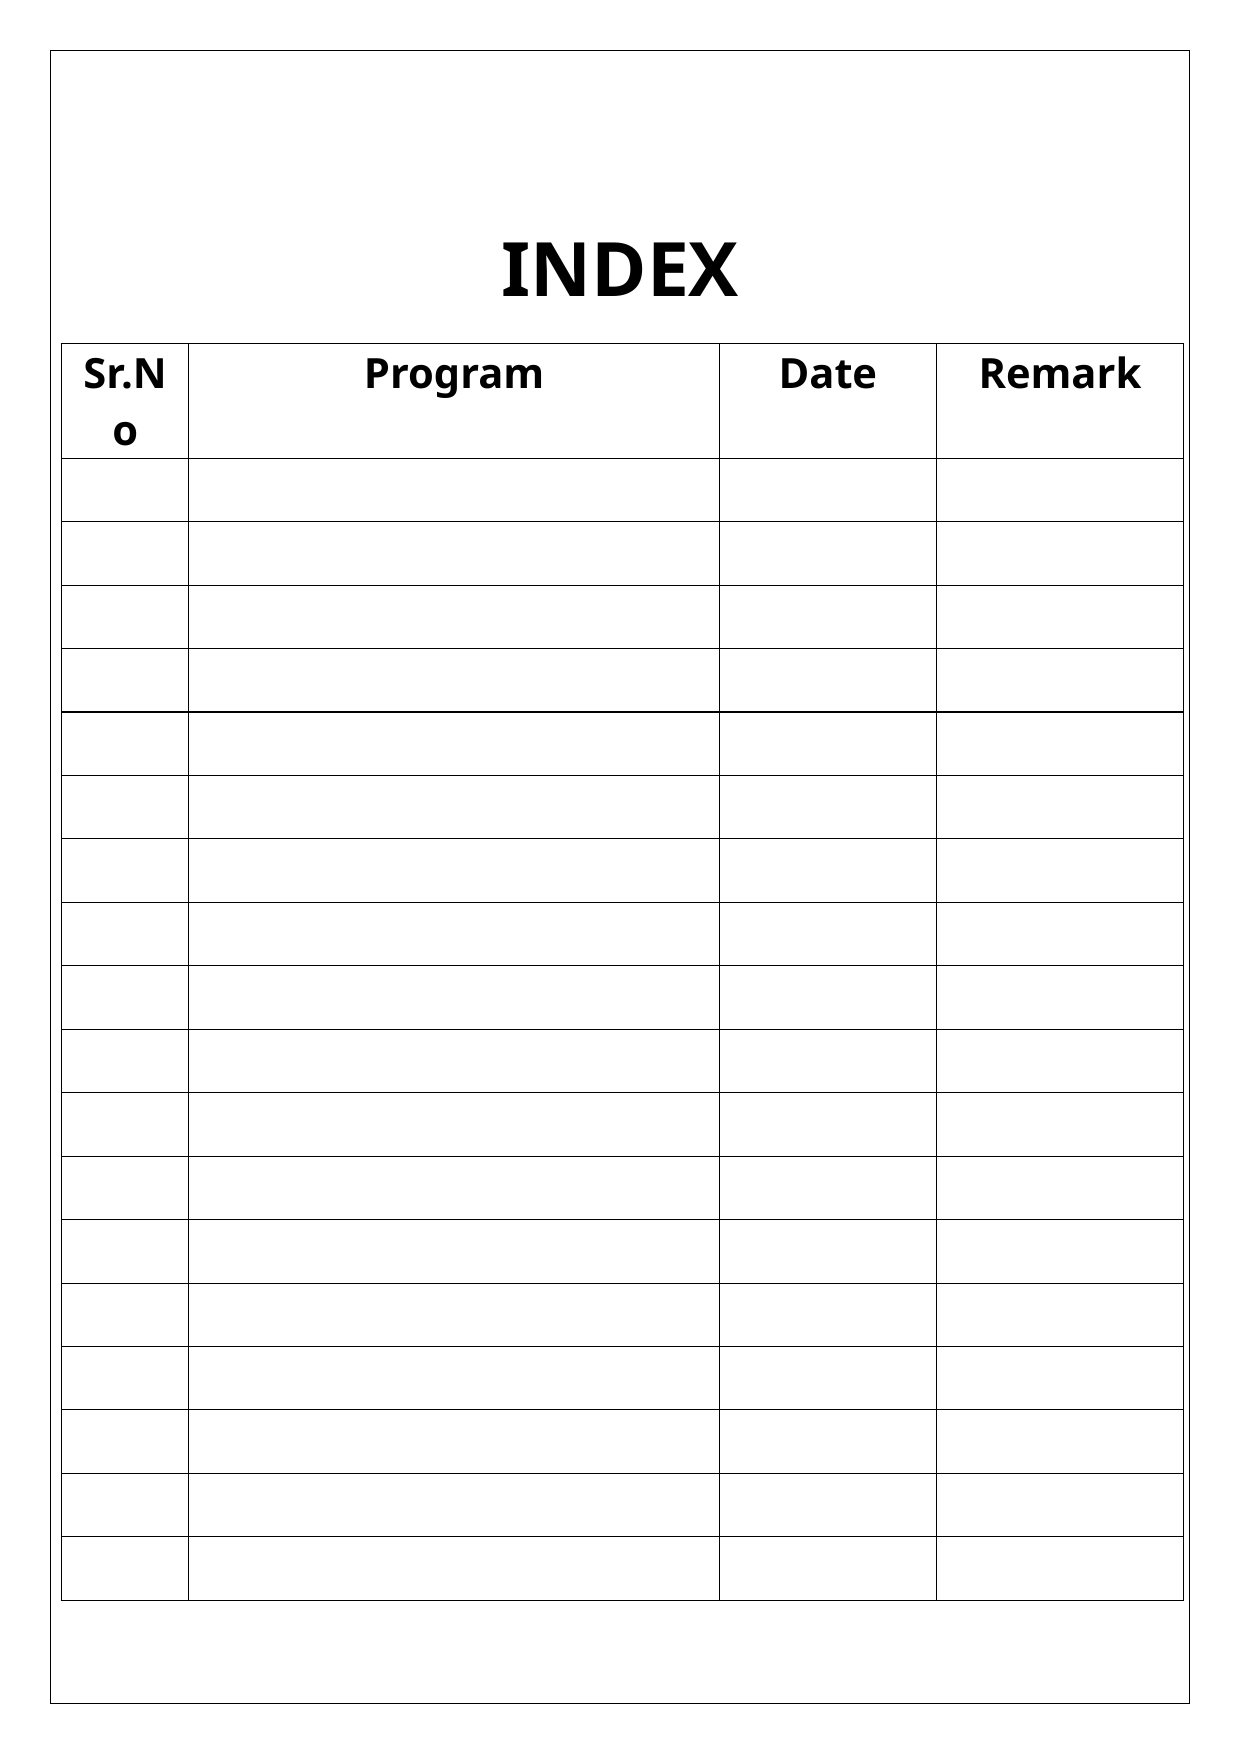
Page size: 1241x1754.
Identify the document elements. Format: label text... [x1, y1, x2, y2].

table_cell [189, 1030, 719, 1092]
table_cell [189, 1220, 719, 1282]
table_cell [189, 1284, 719, 1346]
table_cell [189, 1347, 719, 1409]
table_cell [62, 839, 188, 902]
table_cell [937, 586, 1183, 648]
table_cell [937, 1347, 1183, 1409]
table_cell [937, 1093, 1183, 1156]
table_cell [937, 649, 1183, 711]
table_cell [720, 1537, 936, 1599]
table_cell [720, 649, 936, 711]
table_cell [189, 839, 719, 902]
table_cell [62, 522, 188, 584]
table_cell [62, 713, 188, 775]
table_cell [189, 1093, 719, 1156]
table_cell [62, 1474, 188, 1536]
table_cell [937, 839, 1183, 902]
table_cell [720, 903, 936, 965]
table_cell [62, 586, 188, 648]
table_cell [937, 1284, 1183, 1346]
table_cell [62, 966, 188, 1029]
table_cell [937, 1157, 1183, 1219]
table_cell [189, 1537, 719, 1599]
table_header Program [189, 344, 719, 458]
table_cell [720, 713, 936, 775]
table_cell [937, 713, 1183, 775]
table_cell [189, 966, 719, 1029]
table_cell [720, 1284, 936, 1346]
table_cell [937, 1537, 1183, 1599]
table_cell [62, 903, 188, 965]
table_cell [62, 1030, 188, 1092]
table_cell [189, 586, 719, 648]
table_cell [62, 649, 188, 711]
table_cell [189, 1474, 719, 1536]
table_cell [720, 1030, 936, 1092]
table_cell [937, 1220, 1183, 1282]
table_cell [189, 459, 719, 521]
table_cell [937, 776, 1183, 838]
table_cell [62, 776, 188, 838]
table_cell [189, 713, 719, 775]
table_cell [937, 1030, 1183, 1092]
table_cell [937, 1474, 1183, 1536]
table_cell [720, 1410, 936, 1473]
table_cell [189, 522, 719, 584]
table_cell [62, 1284, 188, 1346]
table_cell [62, 459, 188, 521]
table_cell [720, 839, 936, 902]
table_cell [720, 1157, 936, 1219]
table_cell [189, 1410, 719, 1473]
table_cell [189, 649, 719, 711]
table_cell [720, 776, 936, 838]
table_cell [62, 1347, 188, 1409]
table_header Remark [937, 344, 1183, 458]
table_cell [720, 1347, 936, 1409]
table_cell [720, 1474, 936, 1536]
table_cell [62, 1093, 188, 1156]
table_cell [937, 1410, 1183, 1473]
table_header Sr.No [62, 344, 188, 458]
table_cell [937, 522, 1183, 584]
table_cell [720, 586, 936, 648]
table_cell [720, 522, 936, 584]
table_cell [62, 1220, 188, 1282]
table_cell [62, 1410, 188, 1473]
text INDEX [150, 216, 1090, 318]
table_cell [189, 903, 719, 965]
table_cell [62, 1157, 188, 1219]
table_cell [189, 776, 719, 838]
table_cell [720, 1093, 936, 1156]
table_cell [720, 966, 936, 1029]
table_cell [720, 459, 936, 521]
table_cell [189, 1157, 719, 1219]
table_cell [62, 1537, 188, 1599]
table_cell [720, 1220, 936, 1282]
table_cell [937, 459, 1183, 521]
table_cell [937, 966, 1183, 1029]
table_header Date [720, 344, 936, 458]
table_cell [937, 903, 1183, 965]
